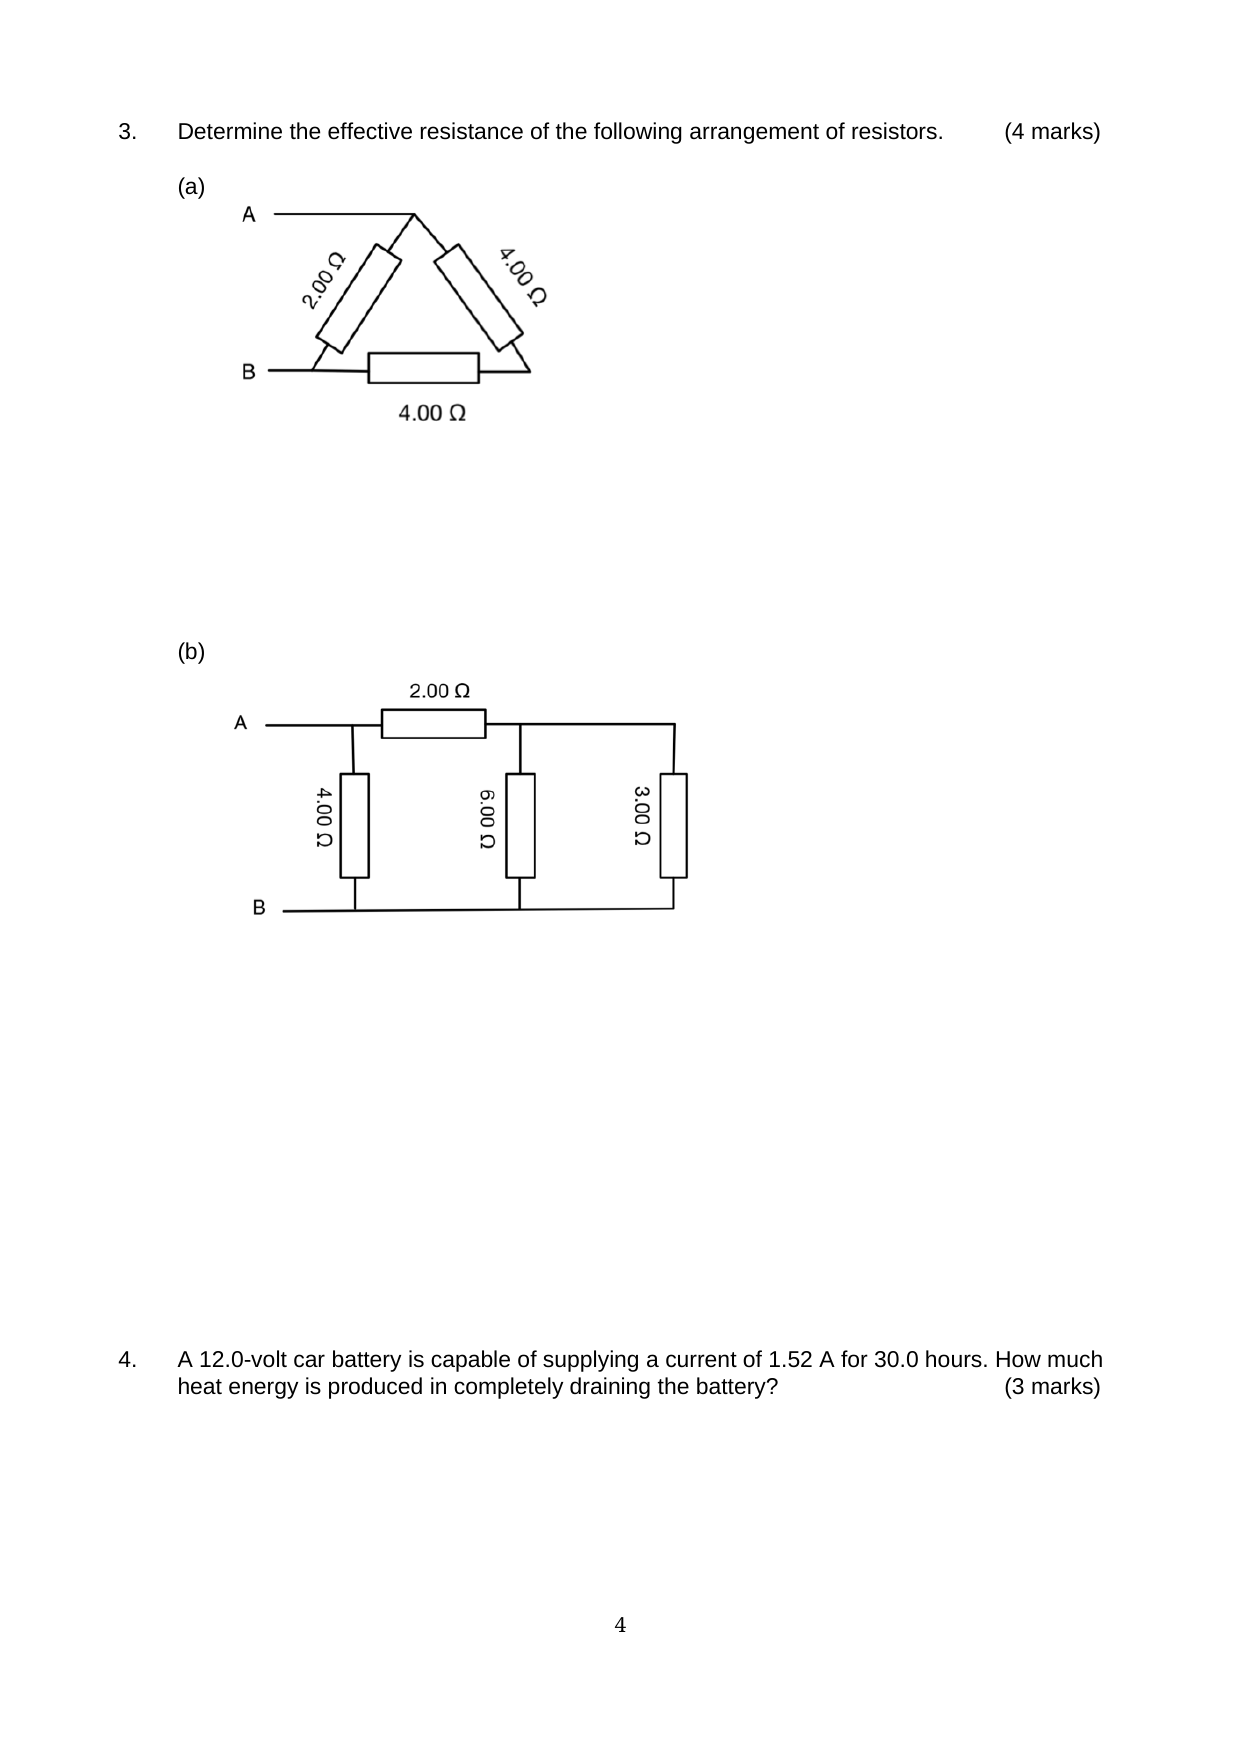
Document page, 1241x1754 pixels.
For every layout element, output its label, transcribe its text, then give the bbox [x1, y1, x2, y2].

text 3. Determine the effective resistance of the following arrangement of resistors. (4 marks) [118, 118, 1122, 144]
text 4. A 12.0-volt car battery is capable of supplying a current of 1.52 A for 30.0 hours. How much heat energy is produced in completely draining the battery? (3 marks) [118, 1346, 1122, 1399]
picture [236, 199, 559, 428]
text (b) [118, 638, 1122, 664]
text (a) [118, 173, 1122, 199]
picture [177, 664, 725, 951]
